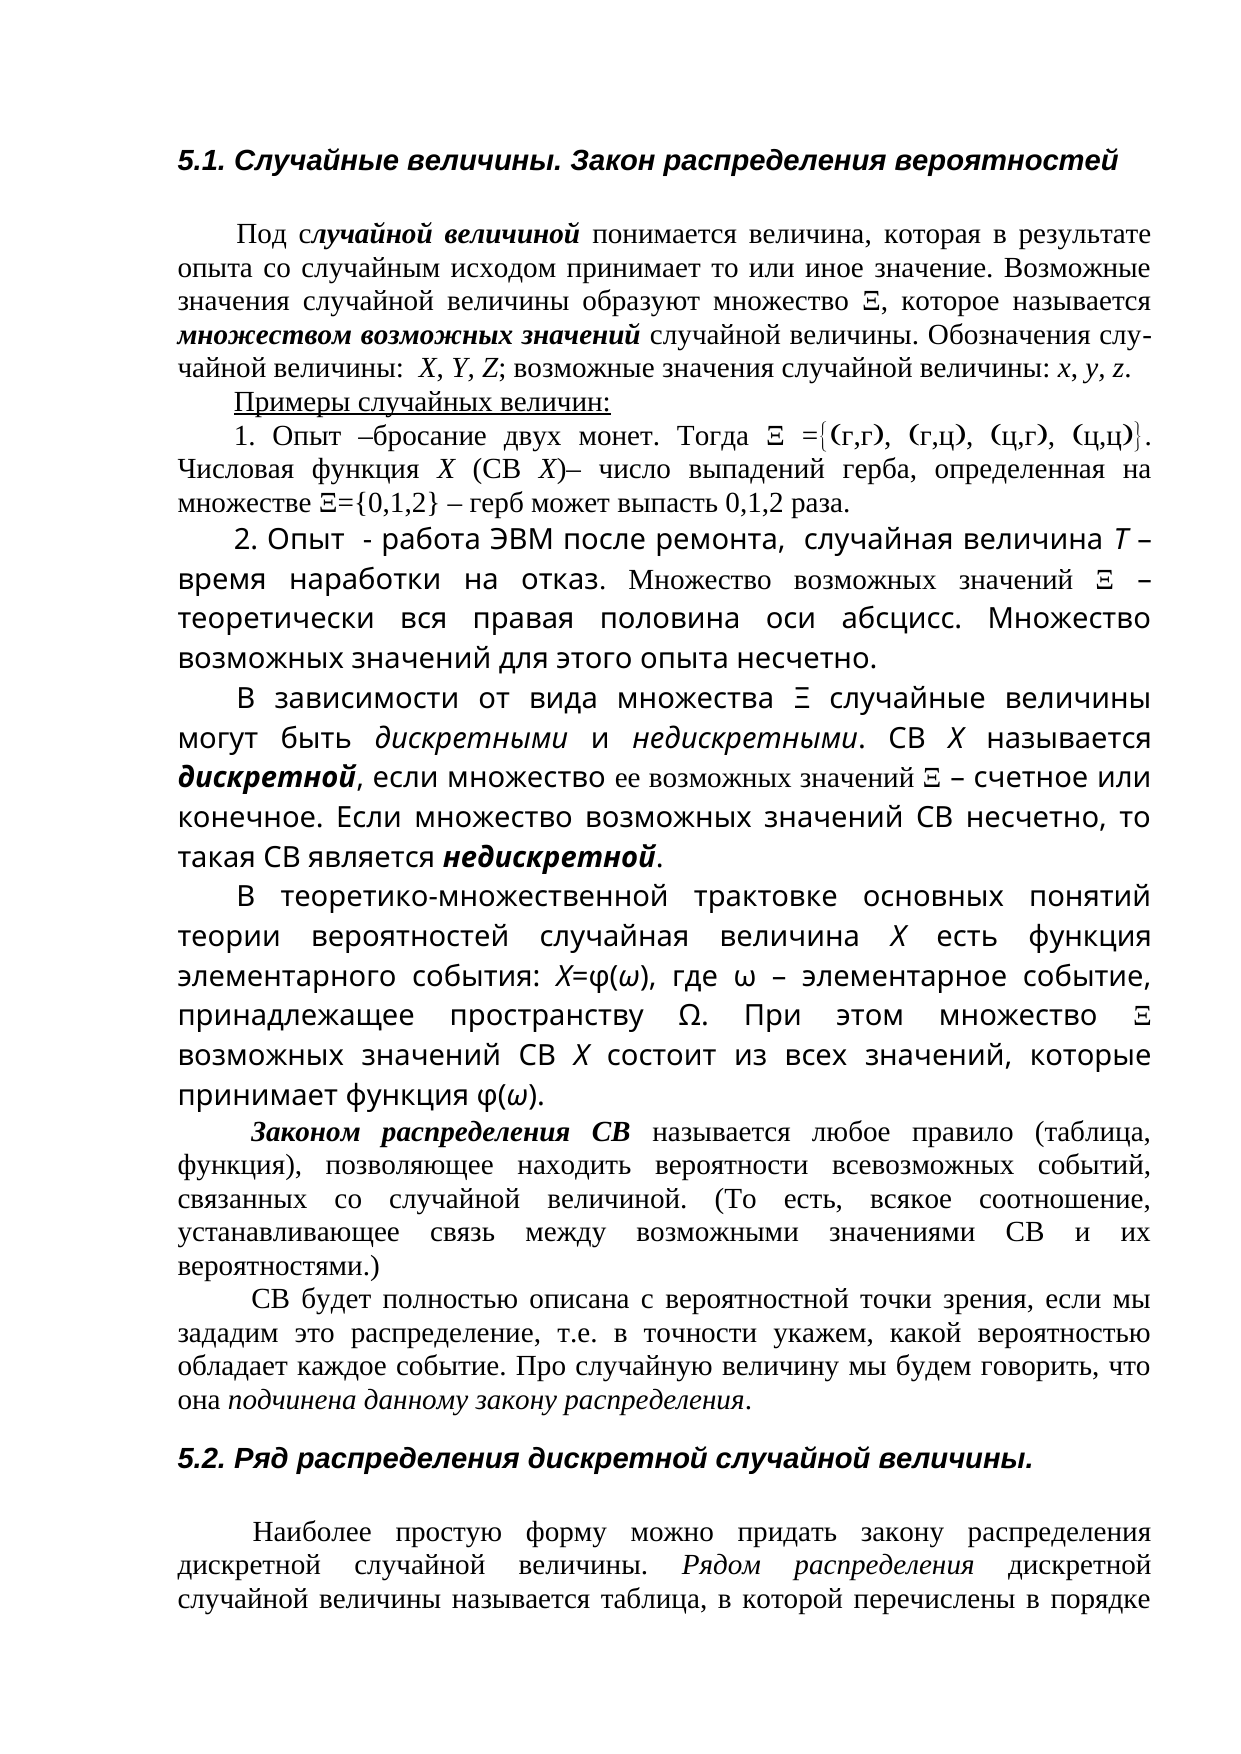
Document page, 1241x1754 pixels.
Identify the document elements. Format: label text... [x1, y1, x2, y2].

text 1. Опыт –бросание двух монет. Тогда Ξ =г,г, г,ц, ц,г, ц,ц. Числовая функция Х (СВ Х)– число выпадений герба, определенная на множестве Ξ={0,1,2} – герб может выпасть 0,1,2 раза. [177, 418, 1152, 518]
text Примеры случайных величин: [177, 384, 1152, 418]
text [177, 1514, 1152, 1614]
text 2. Опыт - работа ЭВМ после ремонта, случайная величина T – время наработки на отказ. Множество возможных значений Ξ – теоретически вся правая половина оси абсцисс. Множество возможных значений для этого опыта несчетно. [177, 518, 1152, 677]
text В зависимости от вида множества Ξ случайные величины могут быть дискретными и недискретными. СВ Х называется дискретной, если множество ее возможных значений Ξ – счетное или конечное. Если множество возможных значений СВ несчетно, то такая СВ является недискретной. [177, 677, 1152, 876]
text В теоретико-множественной трактовке основных понятий теории вероятностей случайная величина Х есть функция элементарного события: X=φ(ω), где ω – элементарное событие, принадлежащее пространству Ω. При этом множество Ξ возможных значений СВ Х состоит из всех значений, которые принимает функция φ(ω). [177, 876, 1152, 1114]
text Под случайной величиной понимается величина, которая в результате опыта со случайным исходом принимает то или иное значение. Возможные значения случайной величины образуют множество Ξ, которое называется множеством возможных значений случайной величины. Обозначения случайной величины: X, Y, Z; возможные значения случайной величины: x, y, z. [177, 216, 1152, 384]
subtitle 5.2. Ряд распределения дискретной случайной величины. [177, 1441, 1152, 1474]
subtitle 5.1. Случайные величины. Закон распределения вероятностей [177, 143, 1152, 177]
text СВ будет полностью описана с вероятностной точки зрения, если мы зададим это распределение, т.е. в точности укажем, какой вероятностью обладает каждое событие. Про случайную величину мы будем говорить, что она подчинена данному закону распределения. [177, 1281, 1152, 1416]
text Законом распределения СВ называется любое правило (таблица, функция), позволяющее находить вероятности всевозможных событий, связанных со случайной величиной. (То есть, всякое соотношение, устанавливающее связь между возможными значениями СВ и их вероятностями.) [177, 1114, 1152, 1281]
